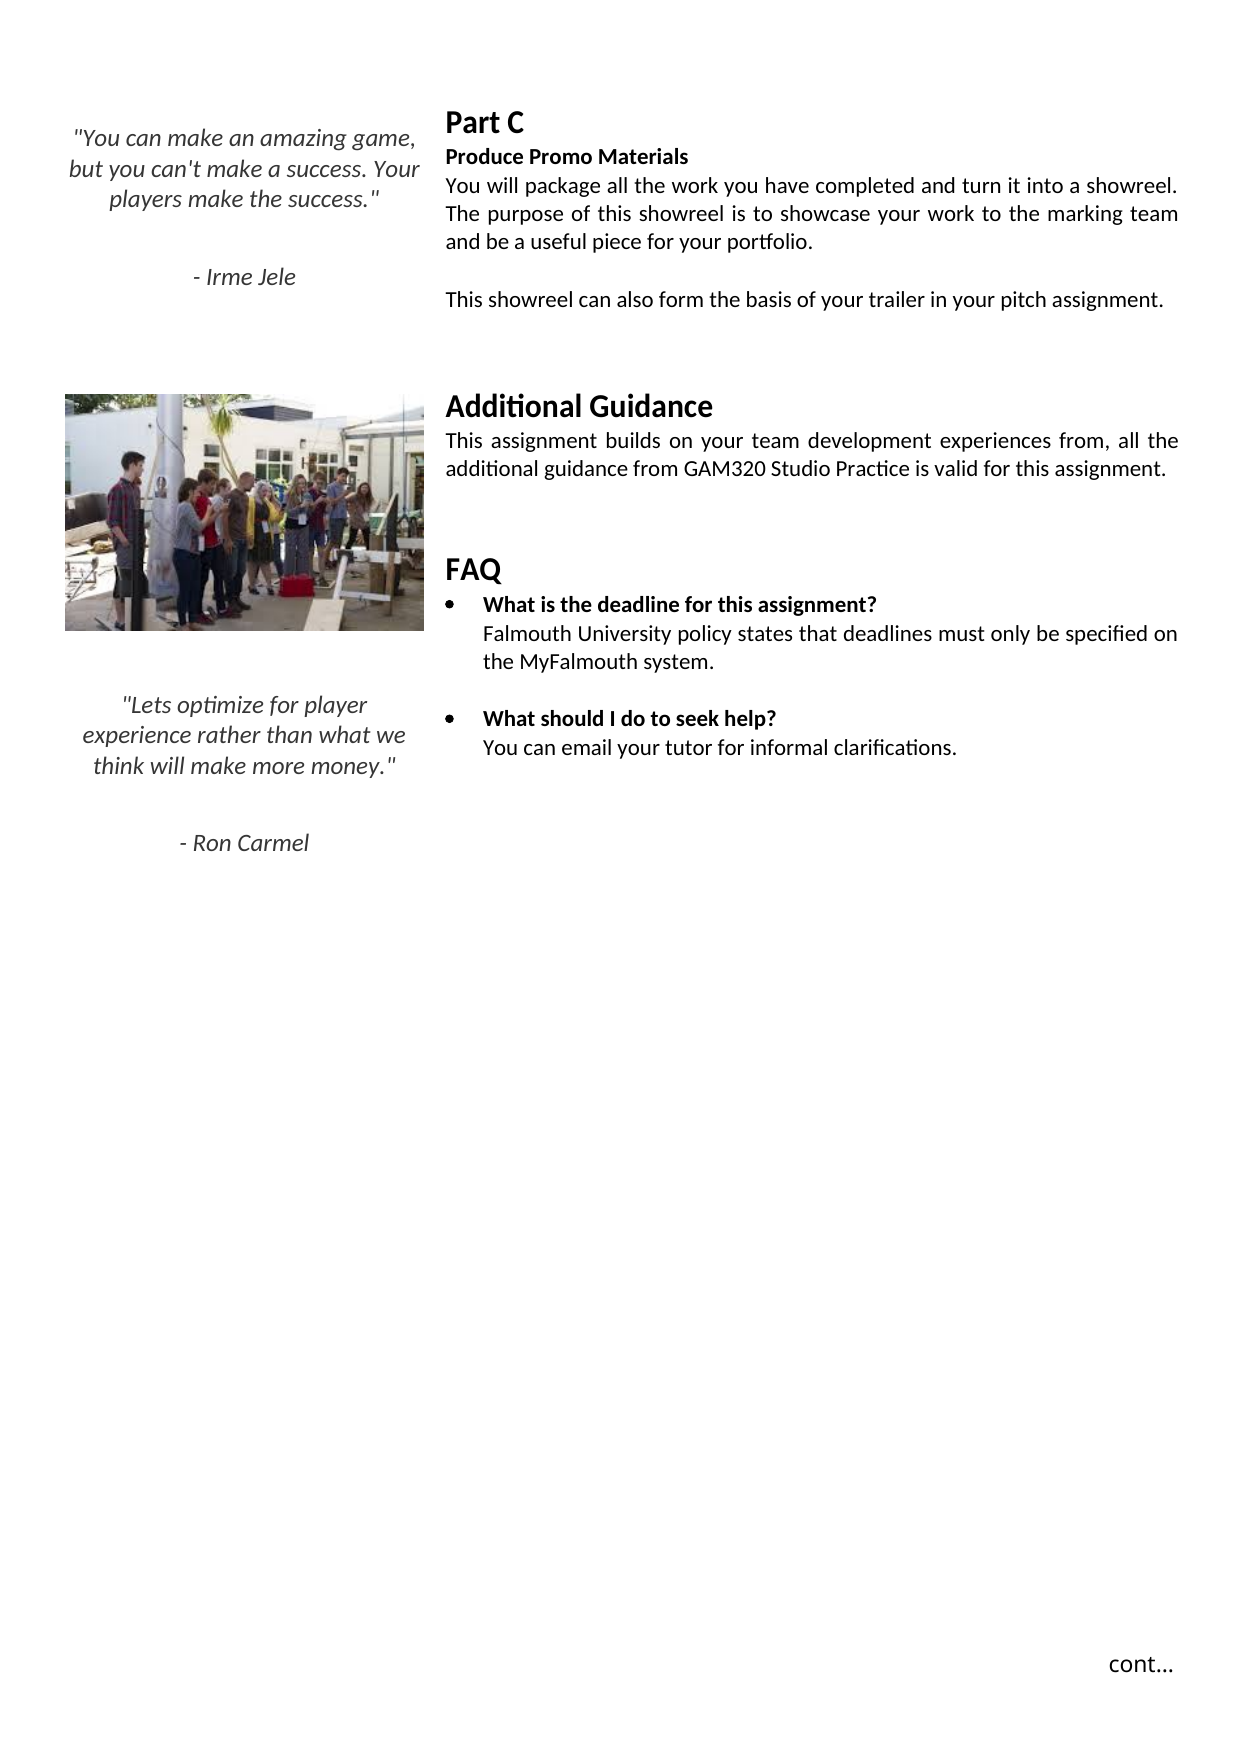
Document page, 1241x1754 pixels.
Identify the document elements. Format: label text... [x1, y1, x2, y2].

picture [65, 394, 424, 631]
